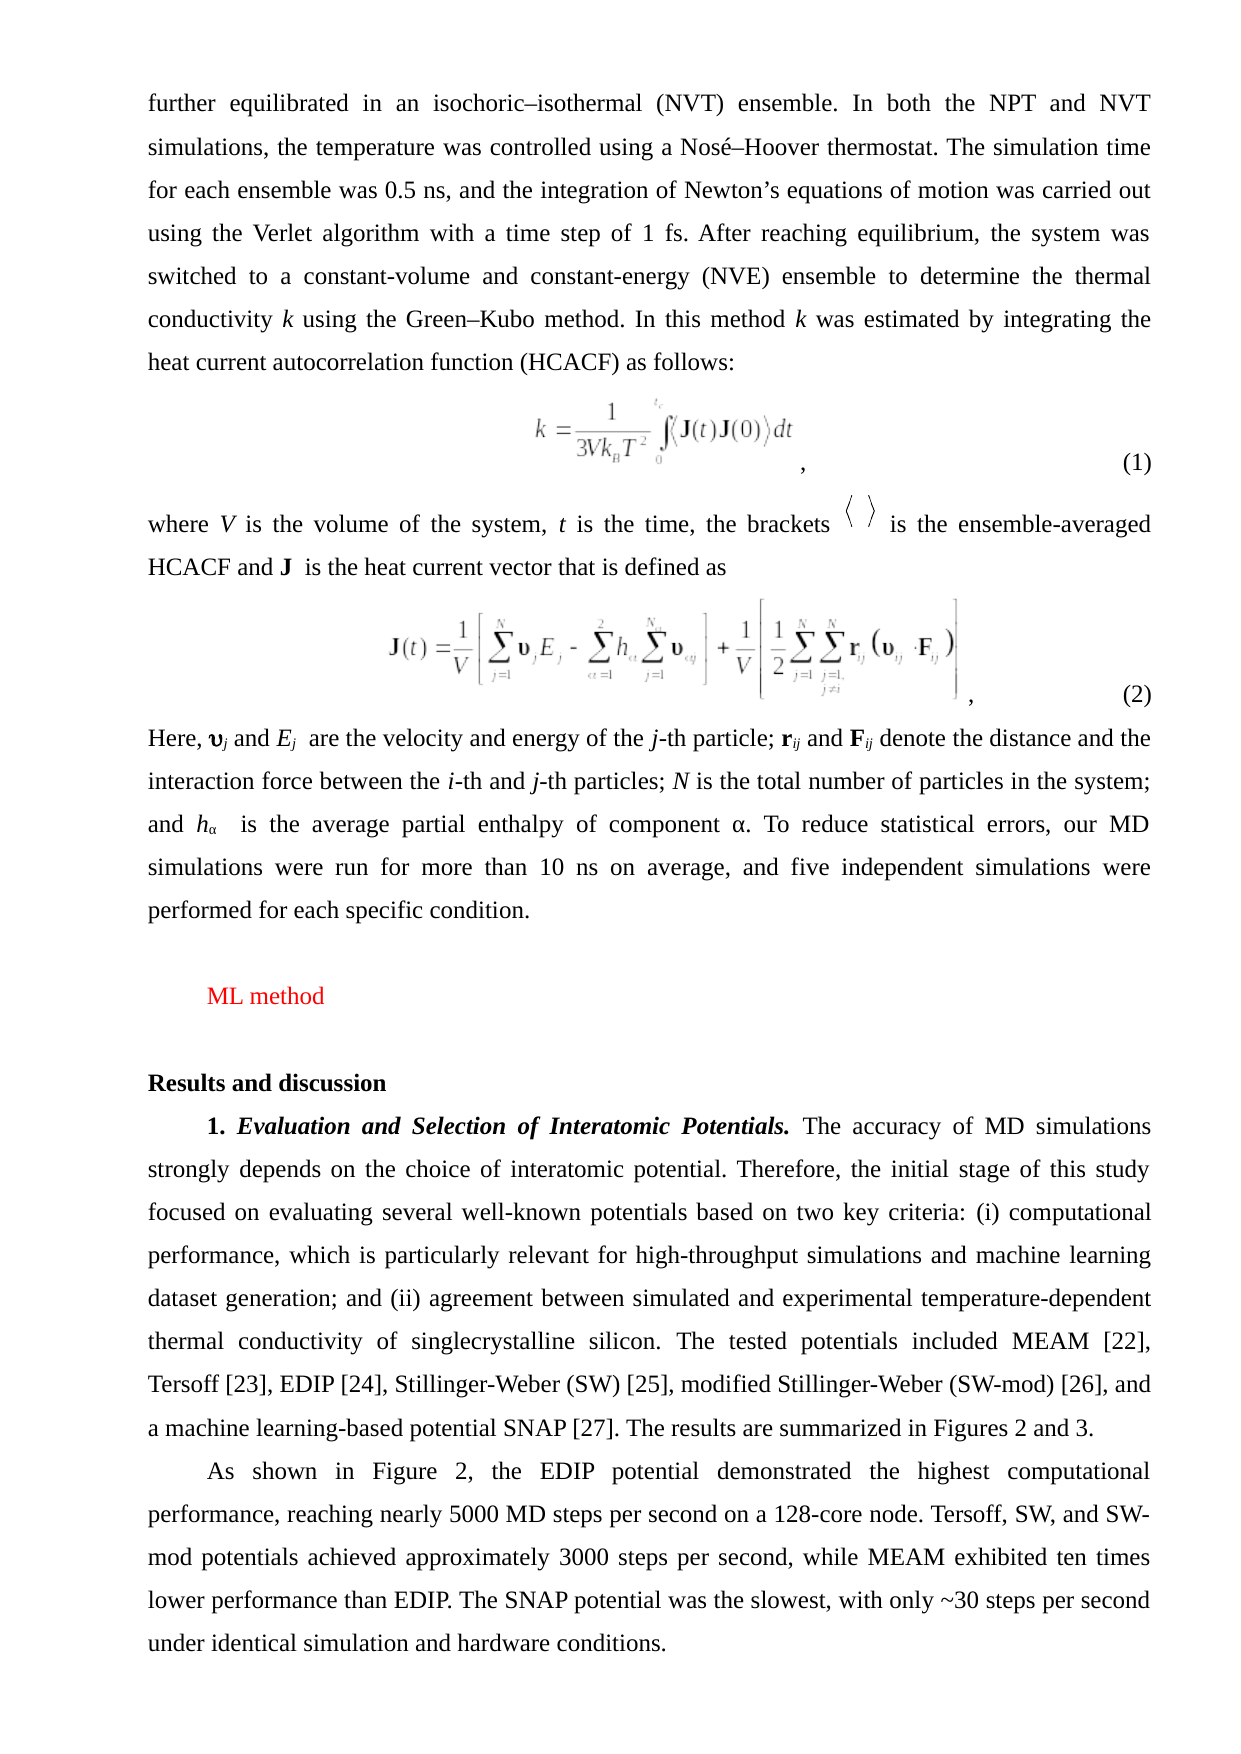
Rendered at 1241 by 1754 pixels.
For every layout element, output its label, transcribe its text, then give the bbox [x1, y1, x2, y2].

text 1. Evaluation and Selection of Interatomic Potentials. The accuracy of MD simulations strongly depends on the choice of interatomic potential. Therefore, the initial stage of this study focused on evaluating several well-known potentials based on two key criteria: (i) computational performance, which is particularly relevant for high-throughput simulations and machine learning dataset generation; and (ii) agreement between simulated and experimental temperature-dependent thermal conductivity of singlecrystalline silicon. The tested potentials included MEAM [22], Tersoff [23], EDIP [24], Stillinger-Weber (SW) [25], modified Stillinger-Weber (SW-mod) [26], and a machine learning-based potential SNAP [27]. The results are summarized in Figures 2 and 3. [148, 1111, 1152, 1441]
text Here, j and Ej are the velocity and energy of the j-th particle; rij and Fij denote the distance and the interaction force between the i-th and j-th particles; N is the total number of particles in the system; and hα is the average partial enthalpy of component α. To reduce statistical errors, our MD simulations were run for more than 10 ns on average, and five independent simulations were performed for each specific condition. [148, 723, 1152, 924]
text ML method [148, 981, 1152, 1010]
text As shown in Figure 2, the EDIP potential demonstrated the highest computational performance, reaching nearly 5000 MD steps per second on a 128-core node. Tersoff, SW, and SW-mod potentials achieved approximately 3000 steps per second, while MEAM exhibited ten times lower performance than EDIP. The SNAP potential was the slowest, with only ~30 steps per second under identical simulation and hardware conditions. [148, 1456, 1152, 1657]
text where V is the volume of the system, t is the time, the brackets is the ensemble-averaged HCACF and J is the heat current vector that is defined as [148, 490, 1152, 581]
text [148, 88, 1152, 376]
text , (1) [148, 390, 1152, 476]
text , (2) [148, 595, 1152, 708]
text Results and discussion [148, 1068, 1152, 1096]
